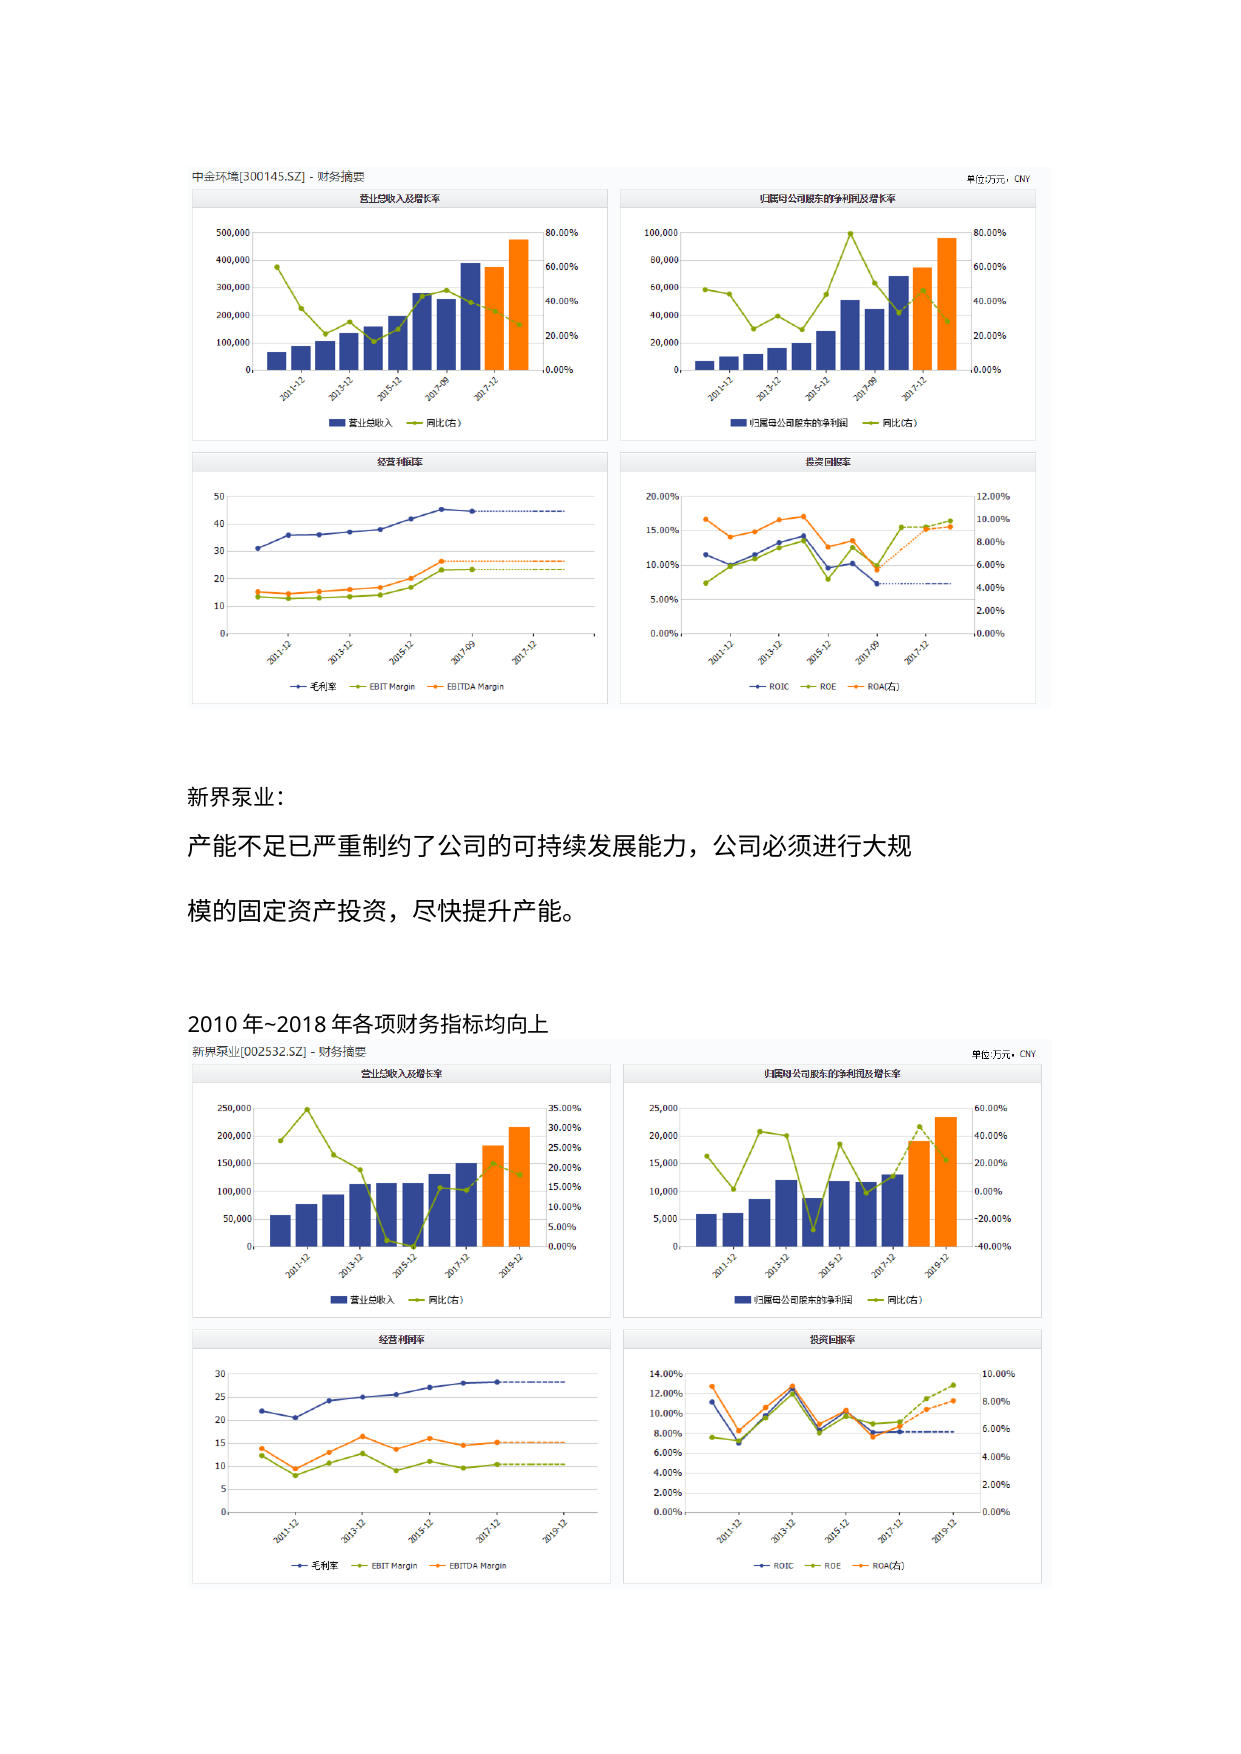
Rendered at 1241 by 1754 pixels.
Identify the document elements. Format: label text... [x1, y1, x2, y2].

list 新界泵业： [187, 779, 1053, 812]
text 2010年~2018年各项财务指标均向上 [187, 1007, 1053, 1039]
list 产能不足已严重制约了公司的可持续发展能力，公司必须进行大规 模的固定资产投资，尽快提升产能。 [187, 812, 1053, 942]
picture [187, 1039, 1052, 1589]
picture [187, 167, 1052, 709]
